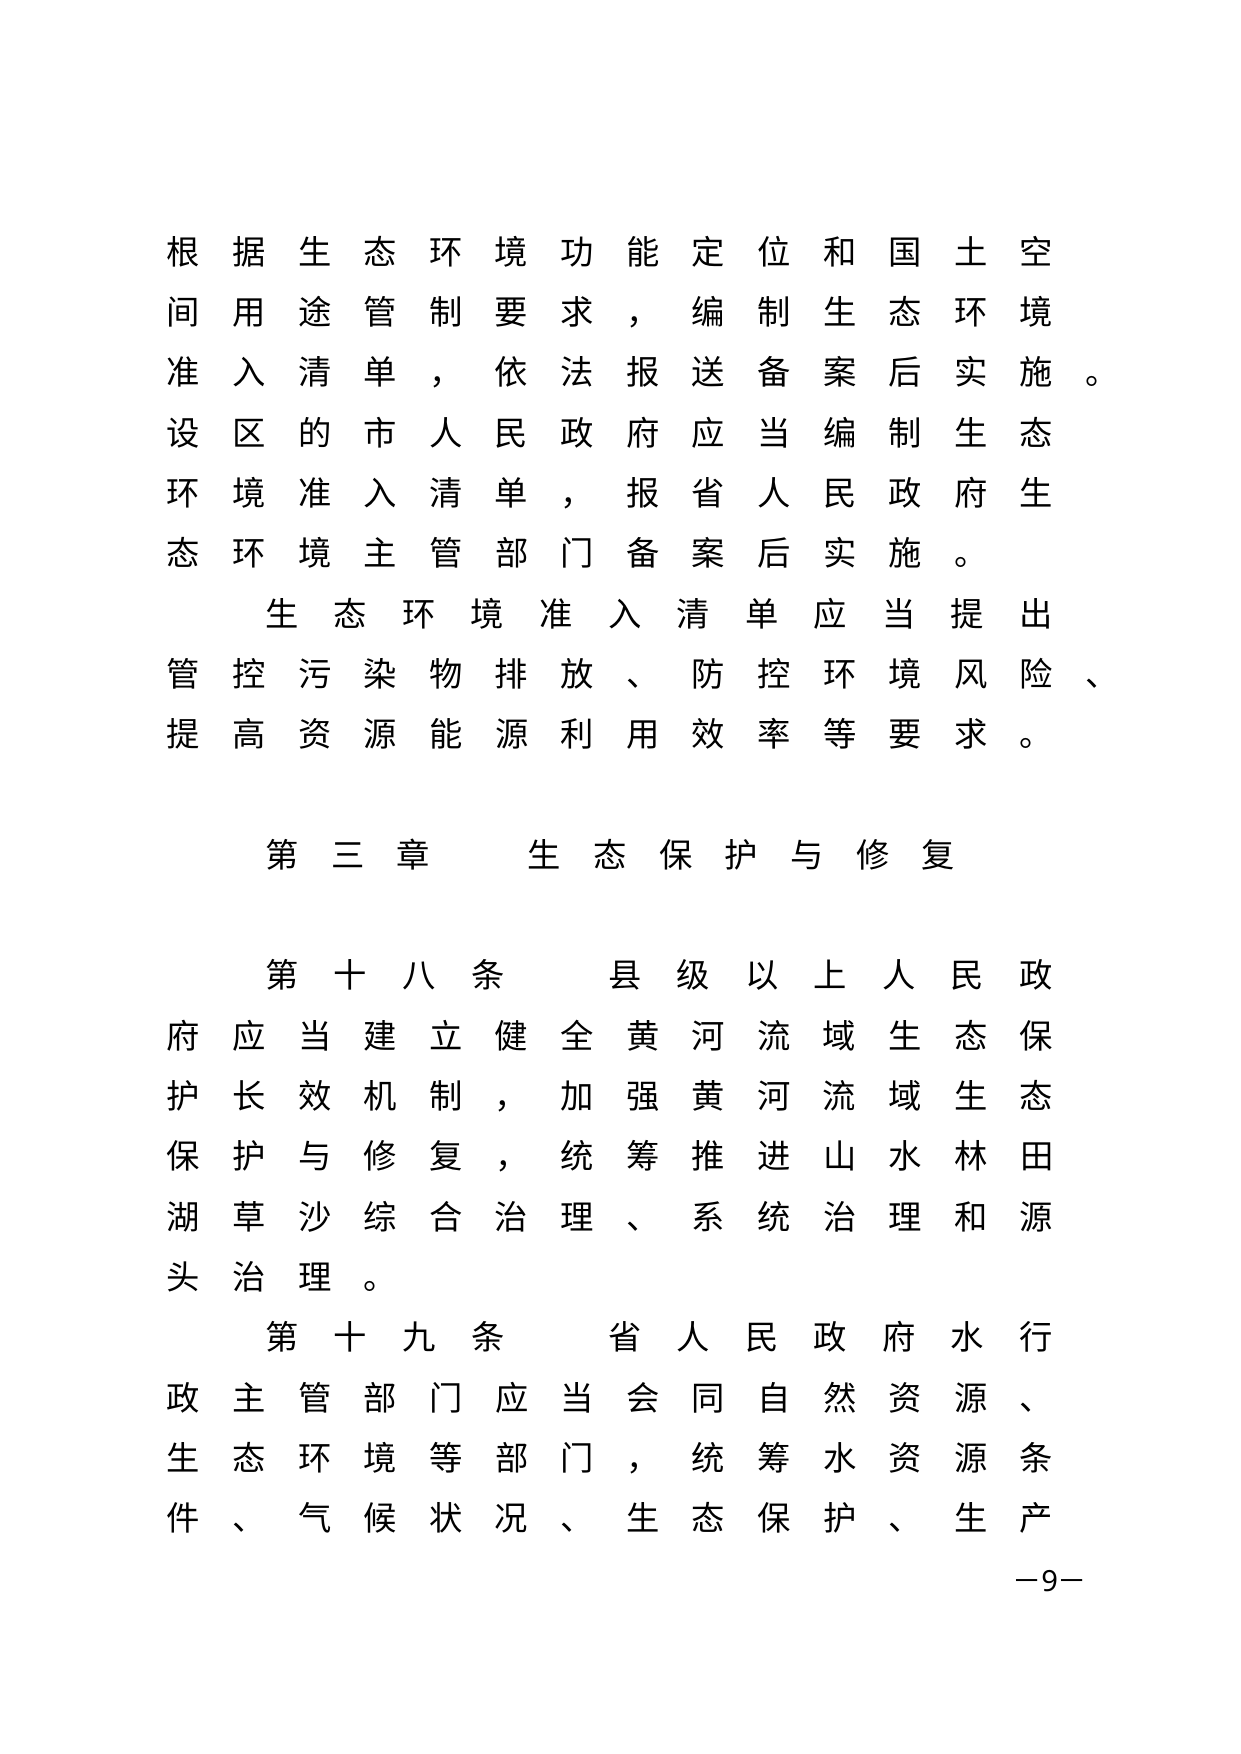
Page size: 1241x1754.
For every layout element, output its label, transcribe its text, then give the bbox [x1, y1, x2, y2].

text 生态环境准入清单应当提出管控污染物排放、防控环境风险、提高资源能源利用效率等要求。 [167, 581, 1085, 762]
text 第十七条 省人民政府应当根据生态环境功能定位和国土空间用途管制要求，编制生态环境准入清单，依法报送备案后实施。设区的市人民政府应当编制生态环境准入清单，报省人民政府生态环境主管部门备案后实施。 [167, 219, 1085, 581]
text 第十八条 县级以上人民政府应当建立健全黄河流域生态保护长效机制，加强黄河流域生态保护与修复，统筹推进山水林田湖草沙综合治理、系统治理和源头治理。 [167, 943, 1085, 1305]
text 第三章 生态保护与修复 [167, 823, 1085, 883]
text 第十九条 省人民政府水行政主管部门应当会同自然资源、生态环境等部门，统筹水资源条件、气候状况、生态保护、生产生活用水等因素，确定涑水河、三川河等河流控制断面生态流量和湖泊生态水位的管控指标，并按照国家规定履行备案程序。 [167, 1305, 1085, 1546]
